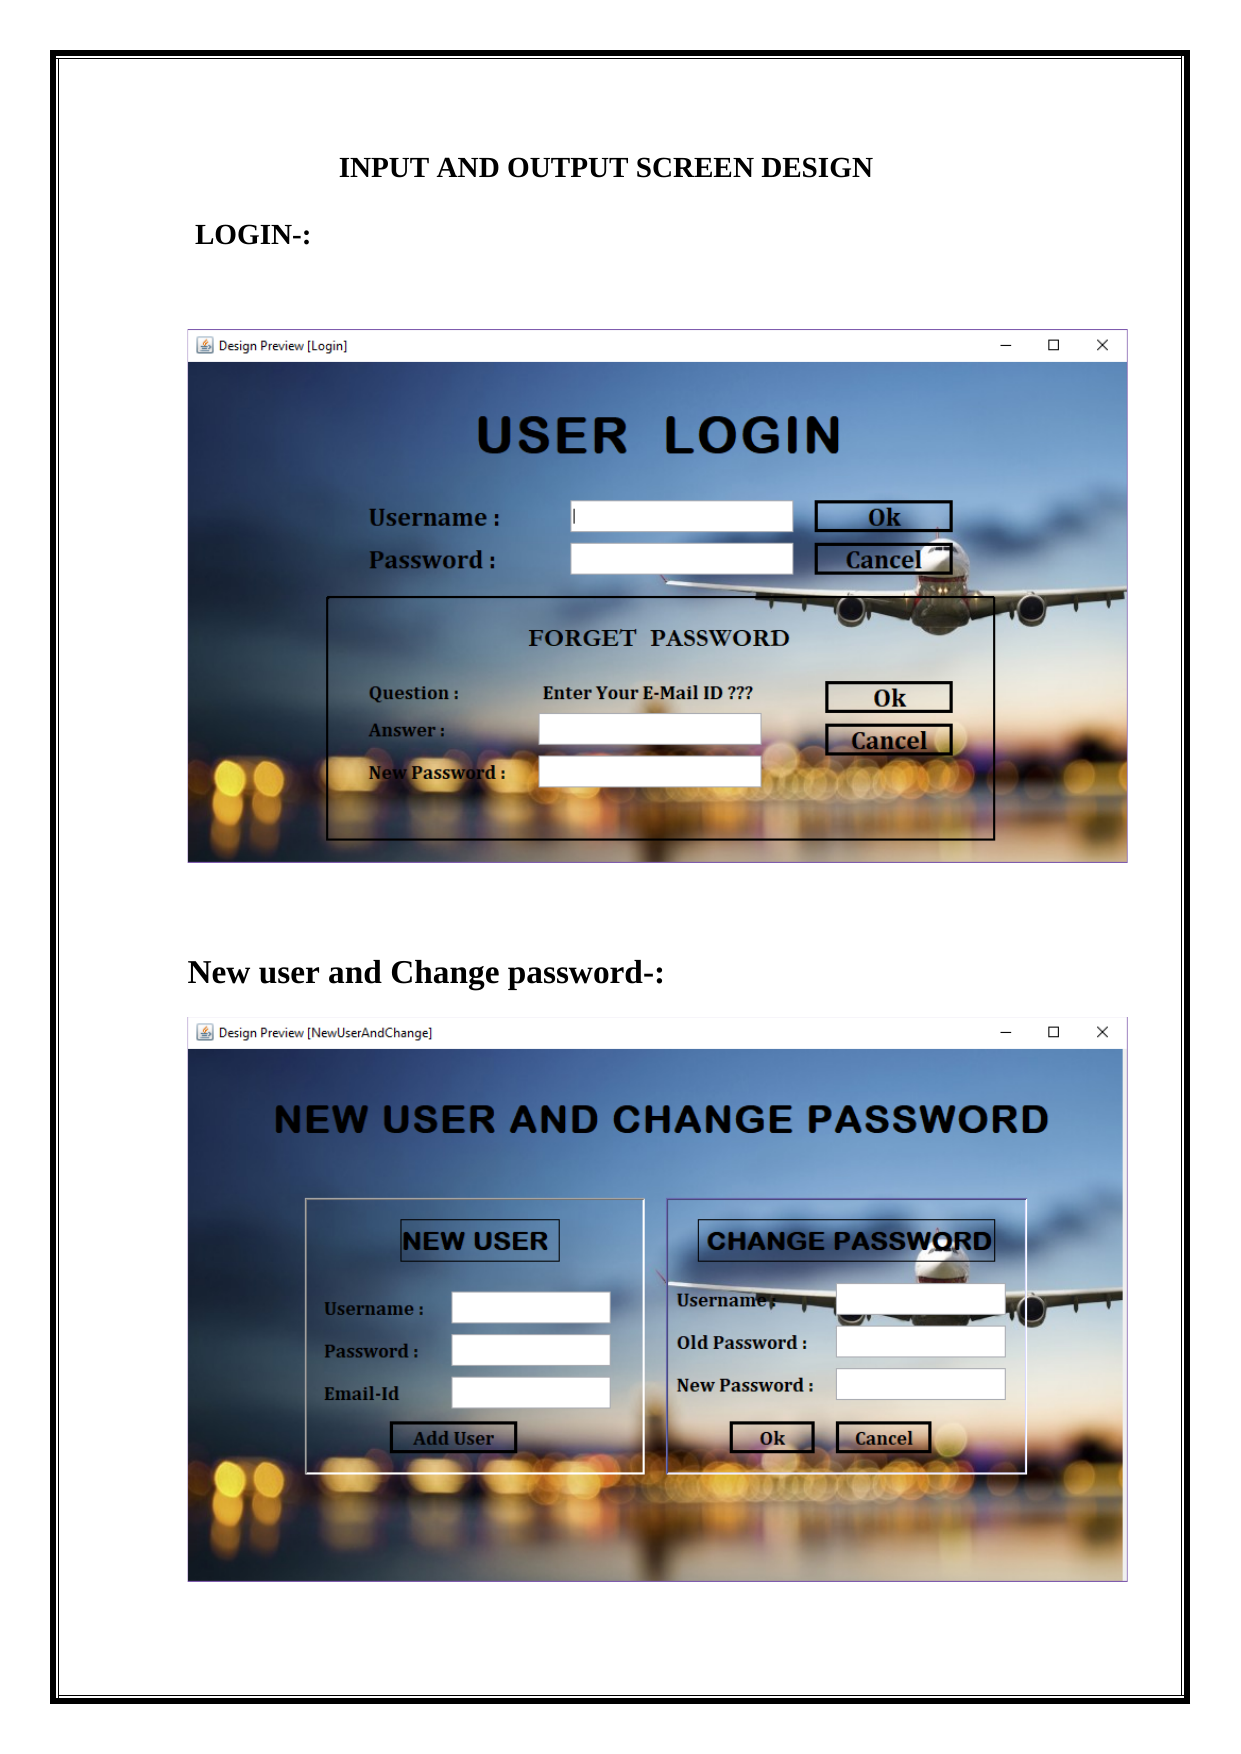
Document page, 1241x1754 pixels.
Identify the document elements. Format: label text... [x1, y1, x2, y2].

picture [187, 1017, 1128, 1582]
text LOGIN-: [187, 217, 1090, 251]
text INPUT AND OUTPUT SCREEN DESIGN [178, 150, 1090, 183]
text New user and Change password-: [187, 952, 1090, 991]
picture [187, 329, 1128, 863]
